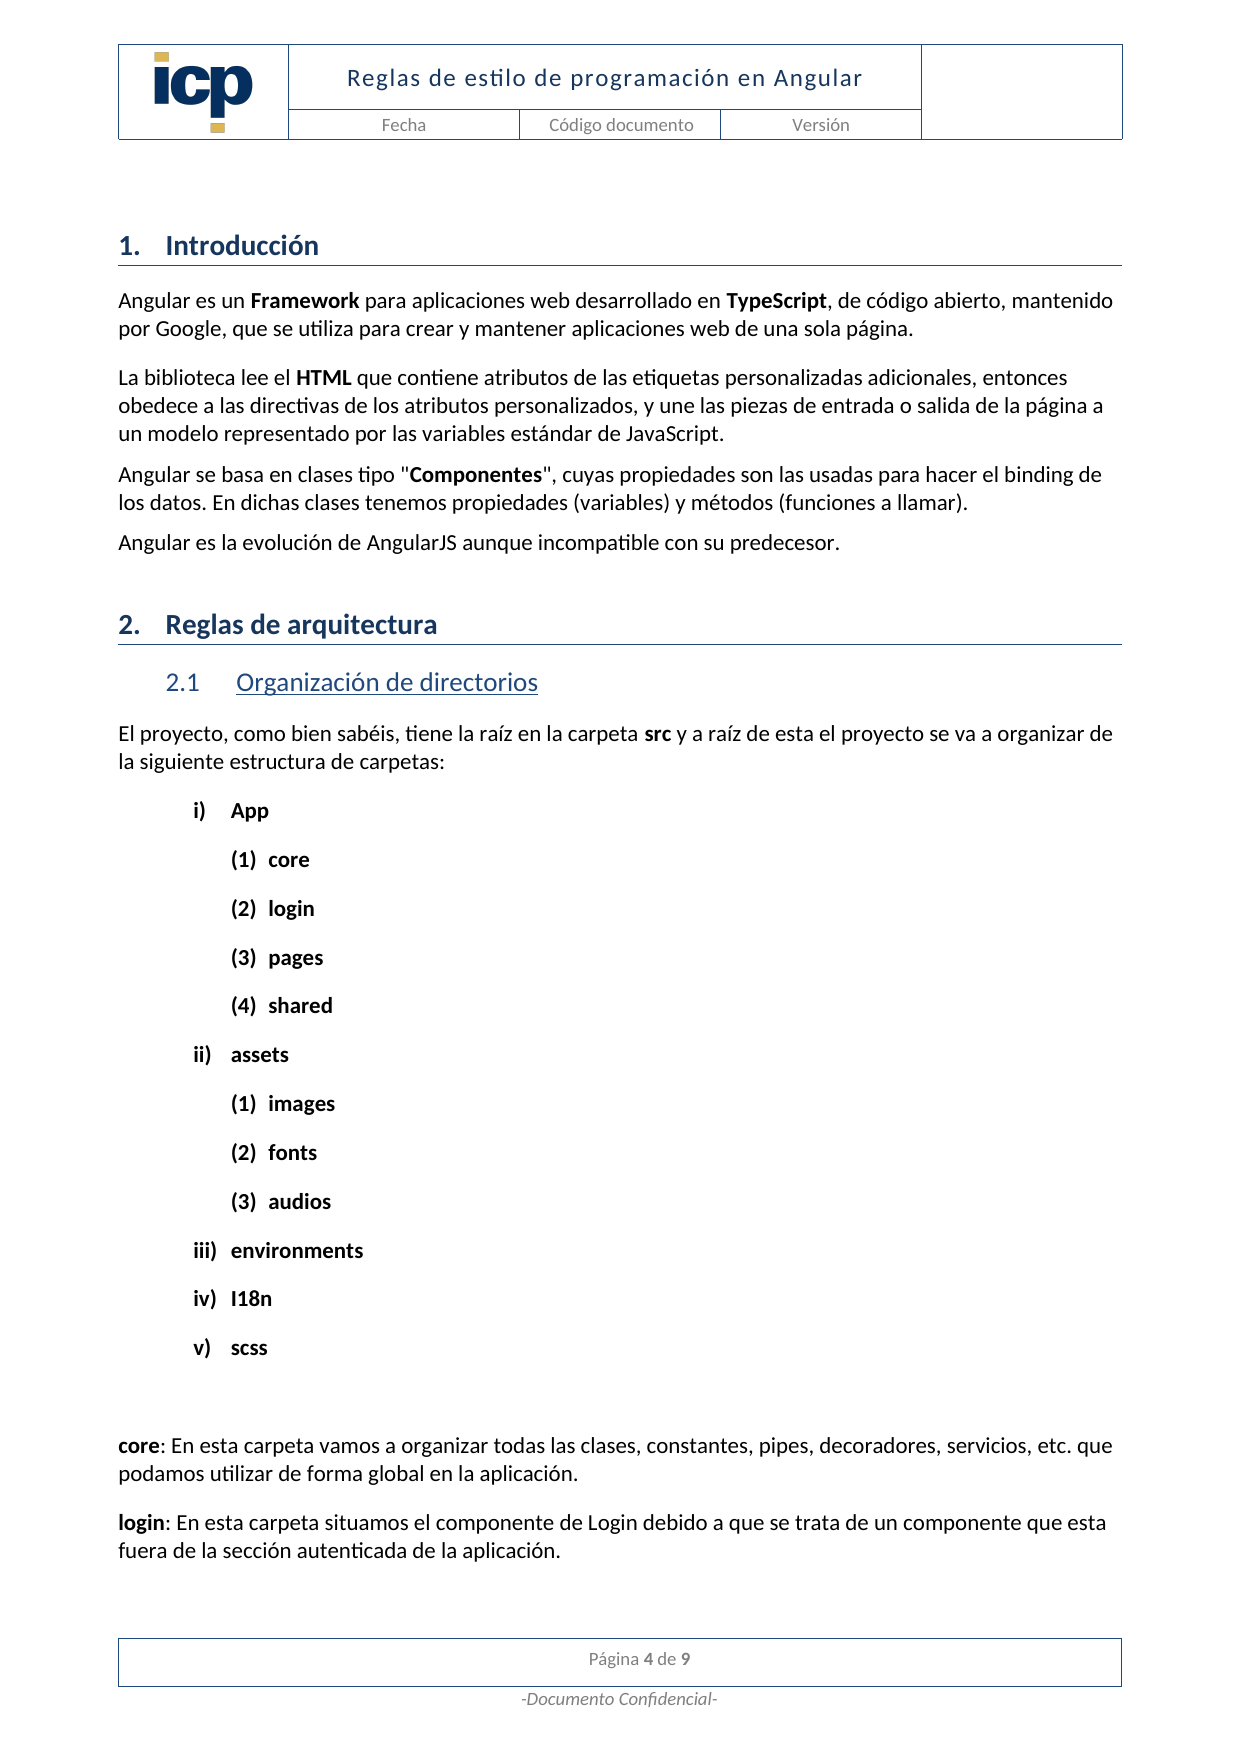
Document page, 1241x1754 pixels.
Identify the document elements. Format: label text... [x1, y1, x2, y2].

list images [231, 1089, 1122, 1117]
list App [193, 796, 1122, 824]
subtitle Organización de directorios [165, 665, 1122, 698]
text Angular es un Framework para aplicaciones web desarrollado en TypeScript, de código abierto, mantenido por Google, que se utiliza para crear y mantener aplicaciones web de una sola página. [118, 286, 1122, 342]
subtitle Reglas de arquitectura [118, 606, 1122, 644]
list scss [193, 1333, 1122, 1361]
text login: En esta carpeta situamos el componente de Login debido a que se trata de un componente que esta fuera de la sección autenticada de la aplicación. [118, 1508, 1122, 1564]
list login [231, 894, 1122, 922]
picture [151, 47, 256, 136]
text Angular se basa en clases tipo "Componentes", cuyas propiedades son las usadas para hacer el binding de los datos. En dichas clases tenemos propiedades (variables) y métodos (funciones a llamar). [118, 460, 1122, 516]
subtitle Introducción [118, 227, 1122, 265]
list I18n [193, 1284, 1122, 1313]
text El proyecto, como bien sabéis, tiene la raíz en la carpeta src y a raíz de esta el proyecto se va a organizar de la siguiente estructura de carpetas: [118, 719, 1122, 775]
text core: En esta carpeta vamos a organizar todas las clases, constantes, pipes, decoradores, servicios, etc. que podamos utilizar de forma global en la aplicación. [118, 1431, 1122, 1487]
text Angular es la evolución de AngularJS aunque incompatible con su predecesor. [118, 528, 1122, 556]
list environments [193, 1236, 1122, 1264]
list shared [231, 991, 1122, 1019]
list pages [231, 943, 1122, 971]
list audios [231, 1187, 1122, 1215]
list assets [193, 1040, 1122, 1068]
list core [231, 845, 1122, 873]
list fonts [231, 1138, 1122, 1166]
text La biblioteca lee el HTML que contiene atributos de las etiquetas personalizadas adicionales, entonces obedece a las directivas de los atributos personalizados, y une las piezas de entrada o salida de la página a un modelo representado por las variables estándar de JavaScript. [118, 363, 1122, 447]
